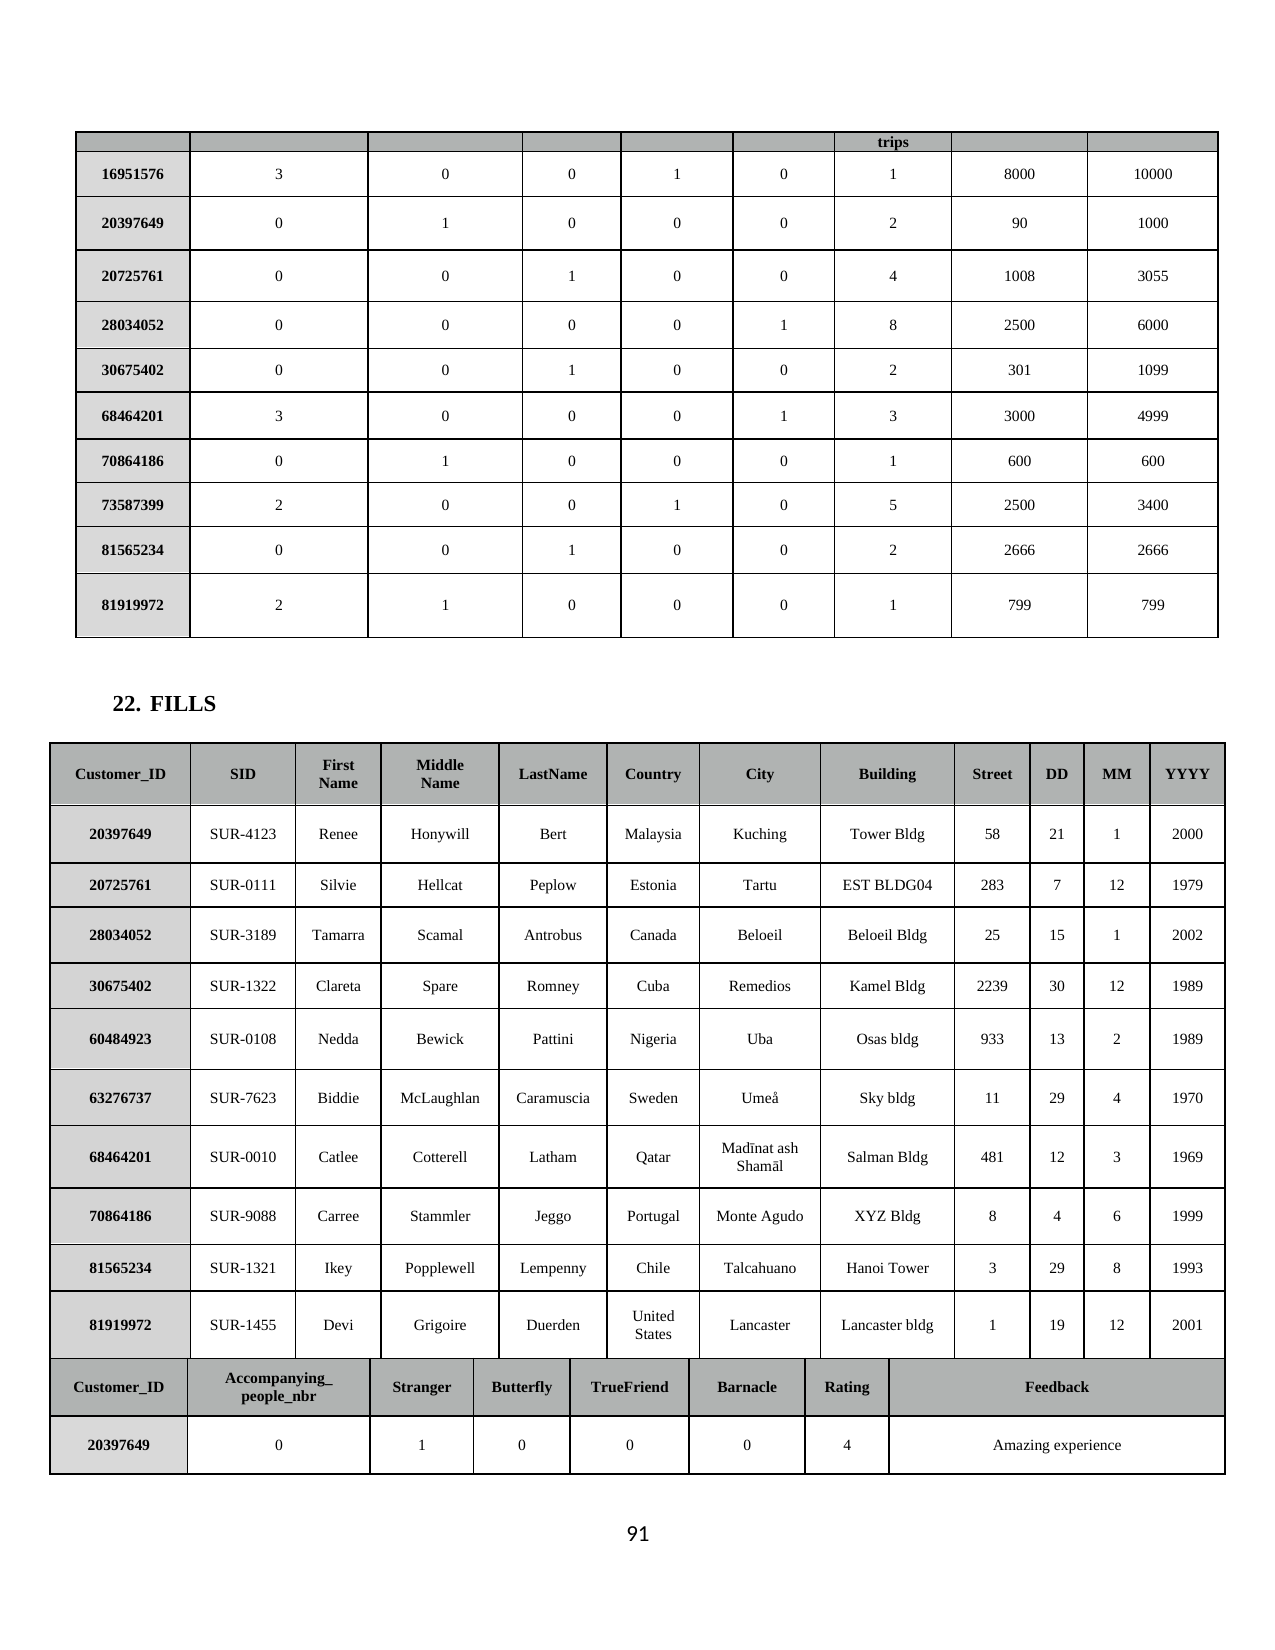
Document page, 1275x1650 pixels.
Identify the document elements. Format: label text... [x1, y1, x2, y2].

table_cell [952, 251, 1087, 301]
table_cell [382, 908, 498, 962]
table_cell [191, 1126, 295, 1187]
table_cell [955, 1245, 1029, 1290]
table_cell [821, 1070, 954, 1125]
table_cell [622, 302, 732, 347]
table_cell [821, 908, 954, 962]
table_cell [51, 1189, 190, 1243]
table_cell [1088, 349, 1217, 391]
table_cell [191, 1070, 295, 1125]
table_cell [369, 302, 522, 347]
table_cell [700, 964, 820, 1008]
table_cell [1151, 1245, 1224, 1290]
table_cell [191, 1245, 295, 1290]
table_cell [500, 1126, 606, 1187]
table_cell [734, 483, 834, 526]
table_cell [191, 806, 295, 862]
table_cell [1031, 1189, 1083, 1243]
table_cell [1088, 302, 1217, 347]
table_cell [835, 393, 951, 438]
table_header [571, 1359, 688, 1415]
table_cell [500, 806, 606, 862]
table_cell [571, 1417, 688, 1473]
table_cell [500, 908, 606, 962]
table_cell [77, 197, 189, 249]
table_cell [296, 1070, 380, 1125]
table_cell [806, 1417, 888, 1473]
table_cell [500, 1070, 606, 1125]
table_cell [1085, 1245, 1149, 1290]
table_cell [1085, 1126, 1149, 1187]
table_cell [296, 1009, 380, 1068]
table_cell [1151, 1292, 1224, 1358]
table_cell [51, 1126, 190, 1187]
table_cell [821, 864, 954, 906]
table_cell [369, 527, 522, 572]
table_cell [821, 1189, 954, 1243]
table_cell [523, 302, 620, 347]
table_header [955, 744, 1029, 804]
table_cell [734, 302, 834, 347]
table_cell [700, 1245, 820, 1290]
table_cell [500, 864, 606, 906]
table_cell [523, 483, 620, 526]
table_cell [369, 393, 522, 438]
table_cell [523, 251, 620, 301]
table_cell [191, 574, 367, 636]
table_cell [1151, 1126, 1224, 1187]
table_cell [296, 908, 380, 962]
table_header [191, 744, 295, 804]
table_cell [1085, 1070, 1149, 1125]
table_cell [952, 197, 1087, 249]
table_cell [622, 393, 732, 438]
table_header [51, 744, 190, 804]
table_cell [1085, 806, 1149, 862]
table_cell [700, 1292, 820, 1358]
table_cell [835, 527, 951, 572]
list FILLS [112, 690, 1200, 716]
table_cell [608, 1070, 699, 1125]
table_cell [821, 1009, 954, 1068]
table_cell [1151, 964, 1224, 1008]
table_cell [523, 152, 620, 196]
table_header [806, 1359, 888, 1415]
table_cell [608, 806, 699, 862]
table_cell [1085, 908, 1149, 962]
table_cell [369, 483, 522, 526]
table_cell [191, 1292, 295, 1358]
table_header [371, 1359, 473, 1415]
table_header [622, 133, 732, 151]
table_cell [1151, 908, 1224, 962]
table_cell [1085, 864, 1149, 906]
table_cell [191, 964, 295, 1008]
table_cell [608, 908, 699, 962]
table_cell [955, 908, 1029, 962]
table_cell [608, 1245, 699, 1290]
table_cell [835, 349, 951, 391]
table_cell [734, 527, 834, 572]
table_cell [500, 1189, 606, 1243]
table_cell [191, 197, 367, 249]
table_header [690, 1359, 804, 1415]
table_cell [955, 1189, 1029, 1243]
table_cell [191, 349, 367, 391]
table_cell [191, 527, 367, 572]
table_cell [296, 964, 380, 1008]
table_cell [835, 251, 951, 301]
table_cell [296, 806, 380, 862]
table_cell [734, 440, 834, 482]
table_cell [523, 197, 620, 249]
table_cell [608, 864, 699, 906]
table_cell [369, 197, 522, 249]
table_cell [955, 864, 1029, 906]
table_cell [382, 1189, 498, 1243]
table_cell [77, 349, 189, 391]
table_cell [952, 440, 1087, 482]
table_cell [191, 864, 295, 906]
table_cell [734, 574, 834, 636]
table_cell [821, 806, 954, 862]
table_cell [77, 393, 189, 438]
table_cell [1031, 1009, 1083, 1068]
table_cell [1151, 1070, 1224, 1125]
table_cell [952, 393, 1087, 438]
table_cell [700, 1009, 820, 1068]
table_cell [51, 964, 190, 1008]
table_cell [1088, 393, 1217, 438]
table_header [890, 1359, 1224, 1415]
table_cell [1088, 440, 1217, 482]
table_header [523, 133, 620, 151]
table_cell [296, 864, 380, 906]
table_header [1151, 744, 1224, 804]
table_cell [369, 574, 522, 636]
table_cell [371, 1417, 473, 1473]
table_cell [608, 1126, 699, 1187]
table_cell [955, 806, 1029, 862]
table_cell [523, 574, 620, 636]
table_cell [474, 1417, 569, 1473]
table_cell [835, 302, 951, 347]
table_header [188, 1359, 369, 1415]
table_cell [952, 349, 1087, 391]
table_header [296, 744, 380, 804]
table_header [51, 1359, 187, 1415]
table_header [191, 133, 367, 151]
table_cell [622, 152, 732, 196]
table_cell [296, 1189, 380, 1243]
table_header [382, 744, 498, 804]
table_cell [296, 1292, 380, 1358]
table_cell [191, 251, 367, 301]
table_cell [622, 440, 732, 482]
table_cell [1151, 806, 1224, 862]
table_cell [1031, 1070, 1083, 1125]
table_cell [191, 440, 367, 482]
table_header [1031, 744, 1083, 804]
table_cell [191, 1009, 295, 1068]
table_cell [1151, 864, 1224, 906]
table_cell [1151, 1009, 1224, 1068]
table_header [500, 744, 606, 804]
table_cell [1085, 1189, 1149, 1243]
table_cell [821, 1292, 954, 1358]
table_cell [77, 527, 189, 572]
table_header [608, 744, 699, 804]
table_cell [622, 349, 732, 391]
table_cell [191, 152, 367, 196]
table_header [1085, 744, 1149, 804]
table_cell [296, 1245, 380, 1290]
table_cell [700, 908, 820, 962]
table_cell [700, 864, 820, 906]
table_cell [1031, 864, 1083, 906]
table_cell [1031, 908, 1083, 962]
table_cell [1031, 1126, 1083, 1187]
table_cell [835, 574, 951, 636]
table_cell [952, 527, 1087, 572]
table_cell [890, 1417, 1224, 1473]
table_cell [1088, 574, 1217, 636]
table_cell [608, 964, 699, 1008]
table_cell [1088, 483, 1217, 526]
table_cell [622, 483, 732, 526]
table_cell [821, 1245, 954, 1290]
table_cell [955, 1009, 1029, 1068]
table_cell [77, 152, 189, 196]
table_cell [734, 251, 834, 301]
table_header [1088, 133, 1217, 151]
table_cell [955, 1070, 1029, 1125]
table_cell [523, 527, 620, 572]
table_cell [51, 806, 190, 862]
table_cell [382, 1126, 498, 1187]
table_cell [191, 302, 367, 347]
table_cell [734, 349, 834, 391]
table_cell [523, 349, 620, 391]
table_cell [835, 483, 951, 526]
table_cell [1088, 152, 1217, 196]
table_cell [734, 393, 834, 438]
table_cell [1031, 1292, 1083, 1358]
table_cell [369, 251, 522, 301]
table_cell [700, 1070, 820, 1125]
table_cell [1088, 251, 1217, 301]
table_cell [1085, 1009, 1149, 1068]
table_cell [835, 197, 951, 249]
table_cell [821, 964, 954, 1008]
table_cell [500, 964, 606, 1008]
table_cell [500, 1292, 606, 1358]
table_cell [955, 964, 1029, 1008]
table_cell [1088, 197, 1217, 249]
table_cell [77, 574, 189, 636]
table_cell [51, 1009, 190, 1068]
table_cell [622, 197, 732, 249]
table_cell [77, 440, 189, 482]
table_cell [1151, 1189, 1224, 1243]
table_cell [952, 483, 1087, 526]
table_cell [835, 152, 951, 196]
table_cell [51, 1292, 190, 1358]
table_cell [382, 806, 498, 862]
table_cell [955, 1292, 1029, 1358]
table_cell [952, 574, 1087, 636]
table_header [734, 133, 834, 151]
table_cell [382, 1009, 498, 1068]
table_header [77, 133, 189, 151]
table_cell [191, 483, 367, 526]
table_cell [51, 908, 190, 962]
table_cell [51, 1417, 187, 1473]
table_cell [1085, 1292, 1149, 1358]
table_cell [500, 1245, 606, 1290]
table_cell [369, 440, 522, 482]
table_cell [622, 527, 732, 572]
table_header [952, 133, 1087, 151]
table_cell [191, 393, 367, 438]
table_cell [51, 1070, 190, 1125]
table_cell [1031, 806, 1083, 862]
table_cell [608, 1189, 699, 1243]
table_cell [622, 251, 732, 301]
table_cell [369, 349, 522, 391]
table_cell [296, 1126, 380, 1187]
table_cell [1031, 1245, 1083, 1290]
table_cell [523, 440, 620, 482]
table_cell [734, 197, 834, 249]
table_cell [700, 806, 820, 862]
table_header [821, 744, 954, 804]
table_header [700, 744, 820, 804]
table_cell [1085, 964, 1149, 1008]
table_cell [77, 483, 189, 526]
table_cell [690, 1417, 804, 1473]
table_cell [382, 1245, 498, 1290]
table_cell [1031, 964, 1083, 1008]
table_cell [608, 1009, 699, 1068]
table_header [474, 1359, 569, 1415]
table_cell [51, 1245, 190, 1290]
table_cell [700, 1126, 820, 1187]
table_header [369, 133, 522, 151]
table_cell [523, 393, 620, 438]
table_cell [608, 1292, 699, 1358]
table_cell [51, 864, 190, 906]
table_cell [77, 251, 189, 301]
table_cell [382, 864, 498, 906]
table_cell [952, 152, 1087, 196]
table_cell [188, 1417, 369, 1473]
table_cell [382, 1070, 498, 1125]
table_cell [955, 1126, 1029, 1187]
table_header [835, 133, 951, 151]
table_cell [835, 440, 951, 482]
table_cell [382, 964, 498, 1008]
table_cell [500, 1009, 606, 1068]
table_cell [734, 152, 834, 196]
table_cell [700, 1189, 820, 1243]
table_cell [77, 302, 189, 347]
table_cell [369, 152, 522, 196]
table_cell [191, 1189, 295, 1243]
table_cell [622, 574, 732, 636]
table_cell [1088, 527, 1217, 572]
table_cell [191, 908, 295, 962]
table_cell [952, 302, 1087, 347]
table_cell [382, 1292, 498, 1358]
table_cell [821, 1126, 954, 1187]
